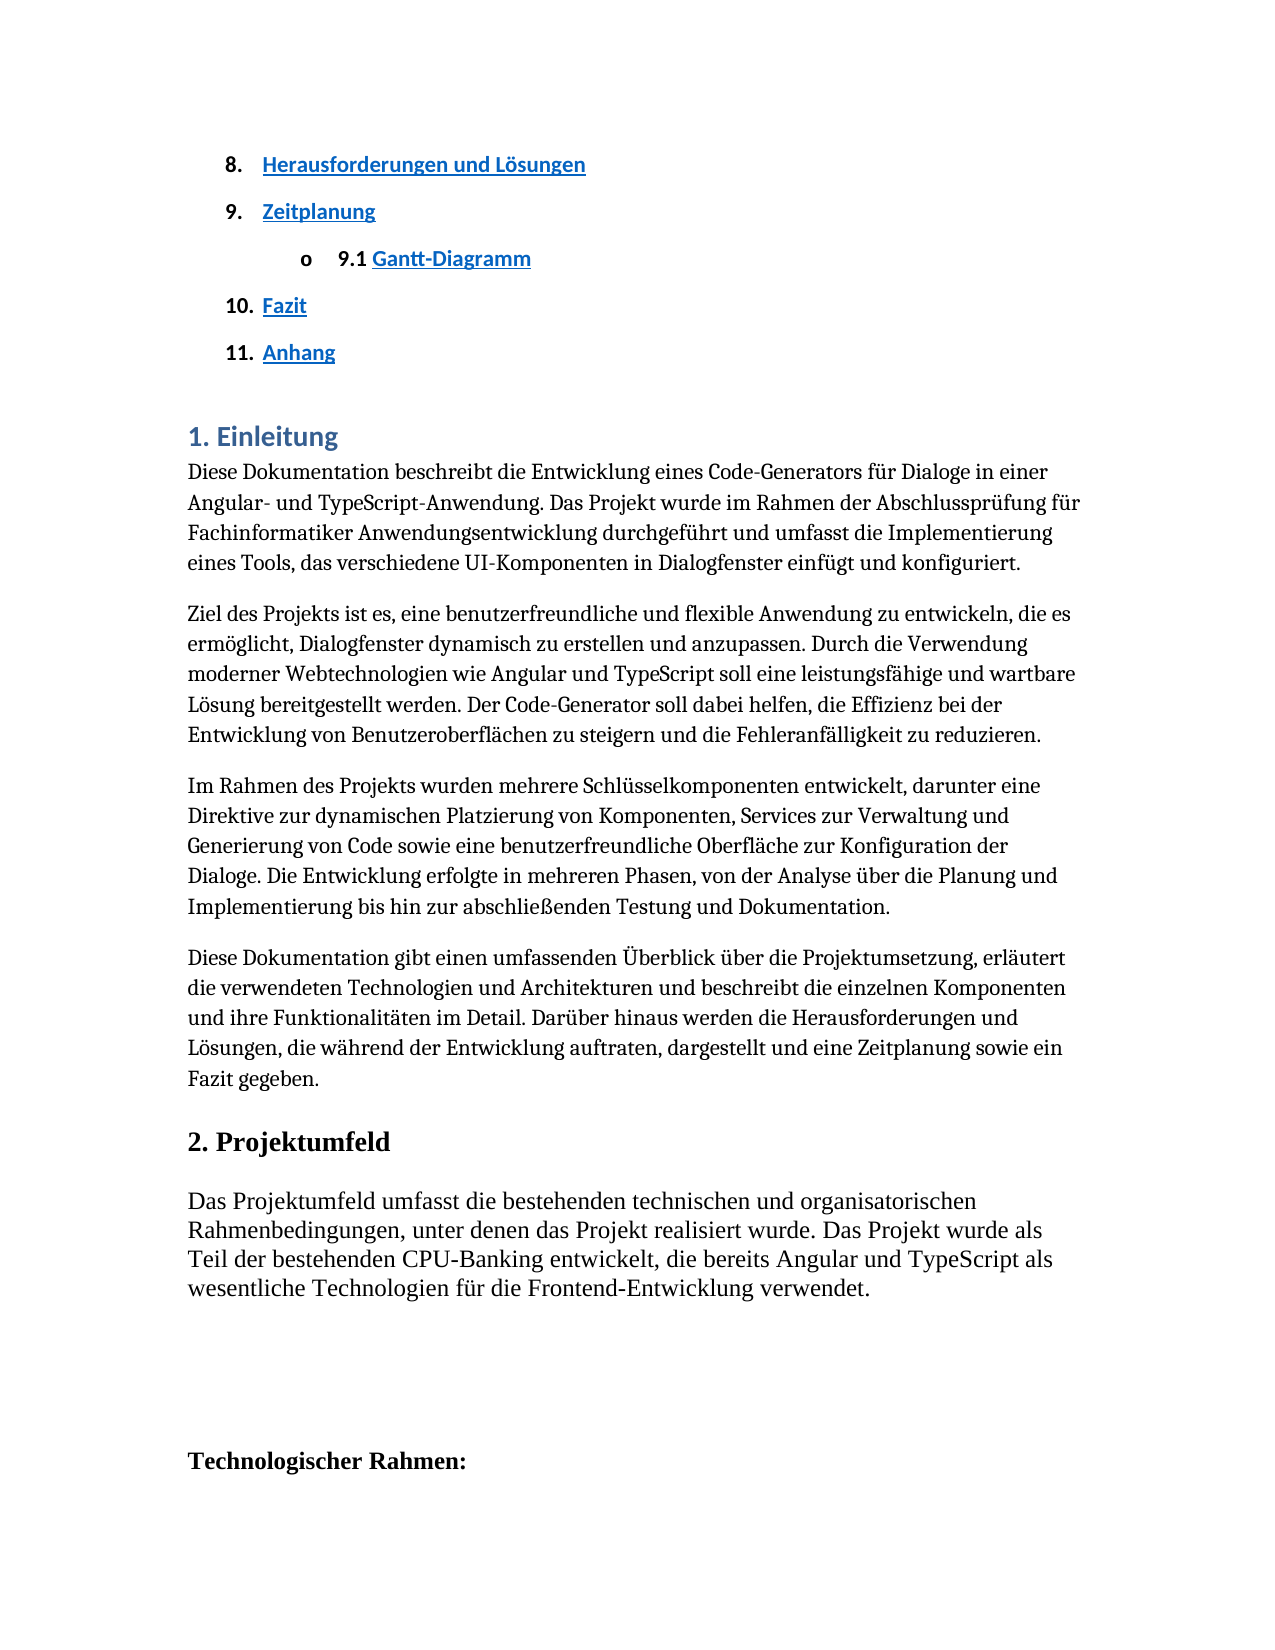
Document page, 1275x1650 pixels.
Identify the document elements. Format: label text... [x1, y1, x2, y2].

text Diese Dokumentation beschreibt die Entwicklung eines Code-Generators für Dialoge in einer Angular- und TypeScript-Anwendung. Das Projekt wurde im Rahmen der Abschlussprüfung für Fachinformatiker Anwendungsentwicklung durchgeführt und umfasst die Implementierung eines Tools, das verschiedene UI-Komponenten in Dialogfenster einfügt und konfiguriert. [187, 459, 1087, 576]
text 2. Projektumfeld [187, 1125, 1087, 1157]
subtitle 1. Einleitung [187, 418, 1087, 454]
text Technologischer Rahmen: [187, 1446, 1087, 1475]
text Im Rahmen des Projekts wurden mehrere Schlüsselkomponenten entwickelt, darunter eine Direktive zur dynamischen Platzierung von Komponenten, Services zur Verwaltung und Generierung von Code sowie eine benutzerfreundliche Oberfläche zur Konfiguration der Dialoge. Die Entwicklung erfolgte in mehreren Phasen, von der Analyse über die Planung und Implementierung bis hin zur abschließenden Testung und Dokumentation. [187, 773, 1087, 920]
list Fazit [225, 291, 1087, 319]
text Diese Dokumentation gibt einen umfassenden Überblick über die Projektumsetzung, erläutert die verwendeten Technologien und Architekturen und beschreibt die einzelnen Komponenten und ihre Funktionalitäten im Detail. Darüber hinaus werden die Herausforderungen und Lösungen, die während der Entwicklung auftraten, dargestellt und eine Zeitplanung sowie ein Fazit gegeben. [187, 944, 1087, 1092]
list Herausforderungen und Lösungen [225, 150, 1087, 178]
text Ziel des Projekts ist es, eine benutzerfreundliche und flexible Anwendung zu entwickeln, die es ermöglicht, Dialogfenster dynamisch zu erstellen und anzupassen. Durch die Verwendung moderner Webtechnologien wie Angular und TypeScript soll eine leistungsfähige und wartbare Lösung bereitgestellt werden. Der Code-Generator soll dabei helfen, die Effizienz bei der Entwicklung von Benutzeroberflächen zu steigern und die Fehleranfälligkeit zu reduzieren. [187, 601, 1087, 748]
list Zeitplanung [225, 197, 1087, 225]
list Anhang [225, 338, 1087, 366]
text Das Projektumfeld umfasst die bestehenden technischen und organisatorischen Rahmenbedingungen, unter denen das Projekt realisiert wurde. Das Projekt wurde als Teil der bestehenden CPU-Banking entwickelt, die bereits Angular und TypeScript als wesentliche Technologien für die Frontend-Entwicklung verwendet. [187, 1186, 1087, 1301]
list 9.1 Gantt-Diagramm [300, 244, 1087, 272]
